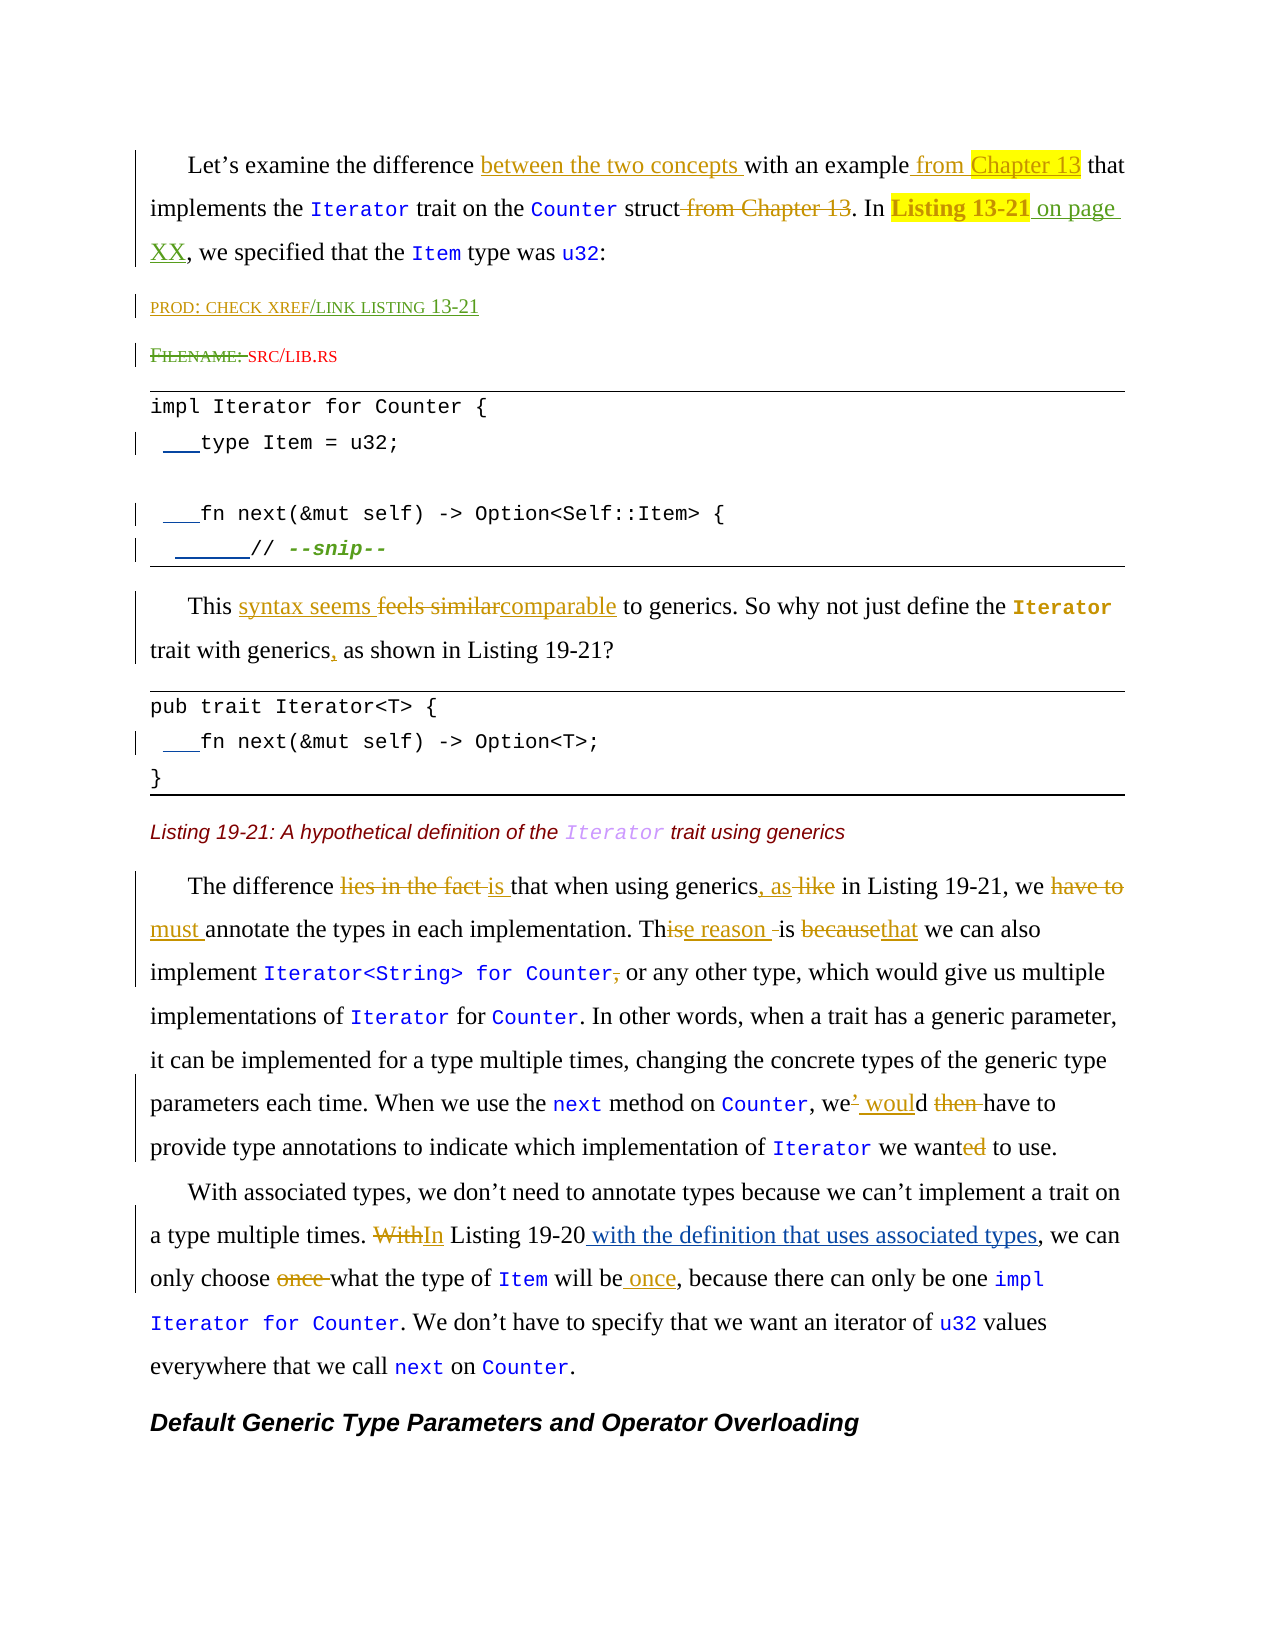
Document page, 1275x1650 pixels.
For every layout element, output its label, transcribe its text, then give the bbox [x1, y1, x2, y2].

text With associated types, we don’t need to annotate types because we can’t implement a trait on a type multiple times. Listing 19-20, we can only choose what the type of Item will be, because there can only be one impl Iterator for Counter. We don’t have to specify that we want an iterator of u32 values everywhere that we call next on Counter. [150, 1177, 1125, 1380]
text type Item = u32; [150, 432, 1125, 455]
text The difference that when using generics in Listing 19-21, we annotate the types in each implementation. This we can also implement Iterator<String> for Counter or any other type, which would give us multiple implementations of Iterator for Counter. In other words, when a trait has a generic parameter, it can be implemented for a type multiple times, changing the concrete types of the generic type parameters each time. When we use the next method on Counter, wed have to provide type annotations to indicate which implementation of Iterator we want to use. [150, 871, 1125, 1162]
text Default Generic Type Parameters and Operator Overloading [150, 1408, 1125, 1436]
text fn next(&mut self) -> Option<T>; [150, 731, 1125, 755]
text impl Iterator for Counter { [150, 392, 1125, 420]
text } [150, 767, 1125, 794]
text src/lib.rs [150, 342, 1125, 367]
text pub trait Iterator<T> { [150, 692, 1125, 719]
text This to generics. So why not just define the Iterator trait with generics as shown in Listing 19-21? [150, 591, 1125, 664]
text fn next(&mut self) -> Option<Self::Item> { [150, 502, 1125, 526]
text // --snip-- [150, 538, 1125, 566]
list Listing 19-21: A hypothetical definition of the Iterator trait using generics [150, 820, 1125, 846]
